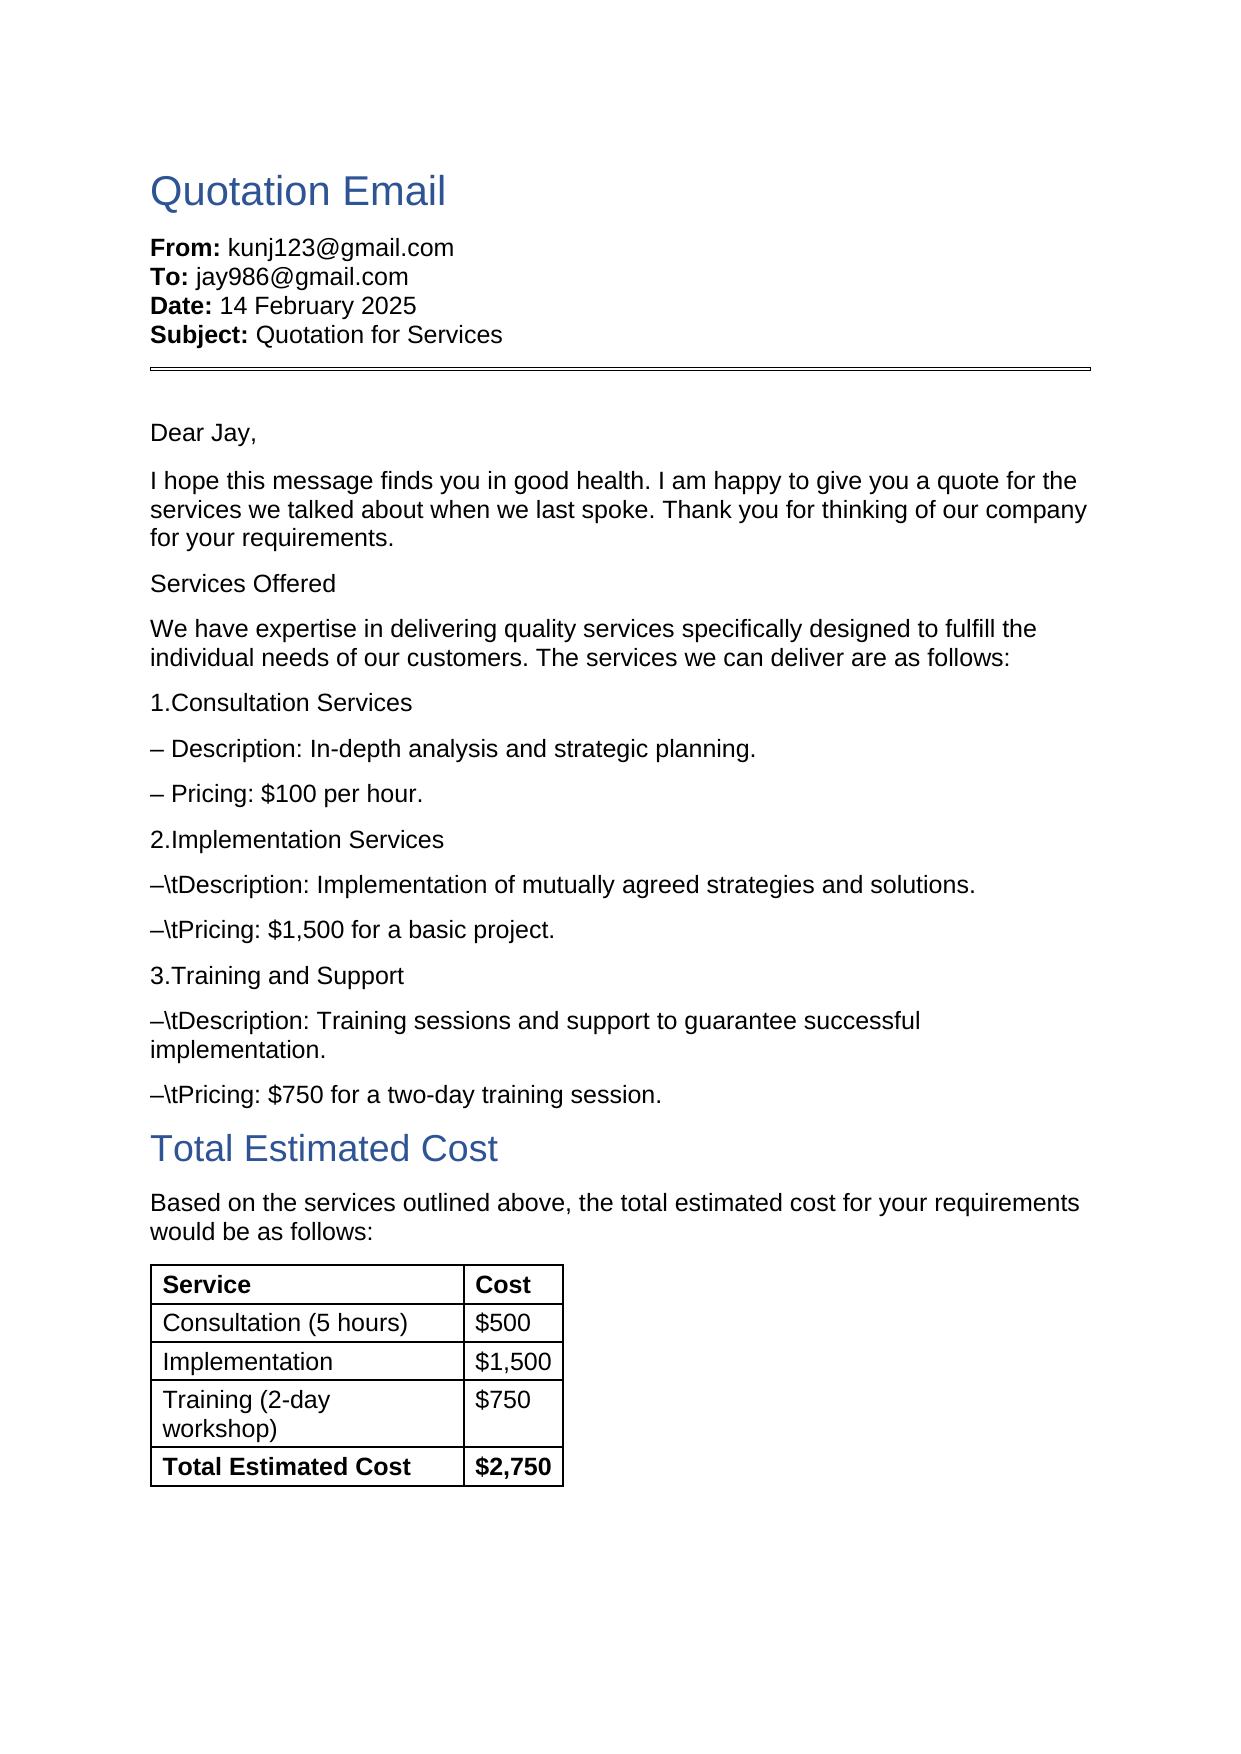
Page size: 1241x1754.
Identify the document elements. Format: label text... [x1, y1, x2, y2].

subtitle – Description: In-depth analysis and strategic planning. [150, 734, 1090, 763]
text Dear Jay, [150, 418, 1090, 447]
table_cell Training (2-day workshop) [152, 1381, 463, 1446]
subtitle Total Estimated Cost [150, 1126, 1090, 1169]
text From: kunj123@gmail.com To: jay986@gmail.com Date: 14 February 2025 Subject: Quotation for Services [150, 233, 1090, 348]
subtitle 1.Consultation Services [150, 688, 1090, 717]
subtitle We have expertise in delivering quality services specifically designed to fulfill the individual needs of our customers. The services we can deliver are as follows: [150, 614, 1090, 672]
table_header Service [152, 1266, 463, 1302]
subtitle –\tDescription: Implementation of mutually agreed strategies and solutions. [150, 870, 1090, 899]
table_cell Consultation (5 hours) [152, 1305, 463, 1341]
subtitle –\tPricing: $1,500 for a basic project. [150, 916, 1090, 944]
table_cell $1,500 [465, 1343, 562, 1379]
subtitle –\tPricing: $750 for a two-day training session. [150, 1081, 1090, 1109]
table_cell $2,750 [465, 1448, 562, 1484]
table_cell Total Estimated Cost [152, 1448, 463, 1484]
table_cell $750 [465, 1381, 562, 1446]
table_cell $500 [465, 1305, 562, 1341]
subtitle 3.Training and Support [150, 961, 1090, 990]
table_cell Implementation [152, 1343, 463, 1379]
subtitle –\tDescription: Training sessions and support to guarantee successful implementation. [150, 1006, 1090, 1064]
subtitle 2.Implementation Services [150, 825, 1090, 853]
subtitle I hope this message finds you in good health. I am happy to give you a quote for the services we talked about when we last spoke. Thank you for thinking of our company for your requirements. [150, 466, 1090, 552]
text Based on the services outlined above, the total estimated cost for your requirements would be as follows: [150, 1188, 1090, 1245]
subtitle Services Offered [150, 569, 1090, 598]
subtitle – Pricing: $100 per hour. [150, 779, 1090, 808]
table_header Cost [465, 1266, 562, 1302]
subtitle Quotation Email [150, 167, 1090, 214]
